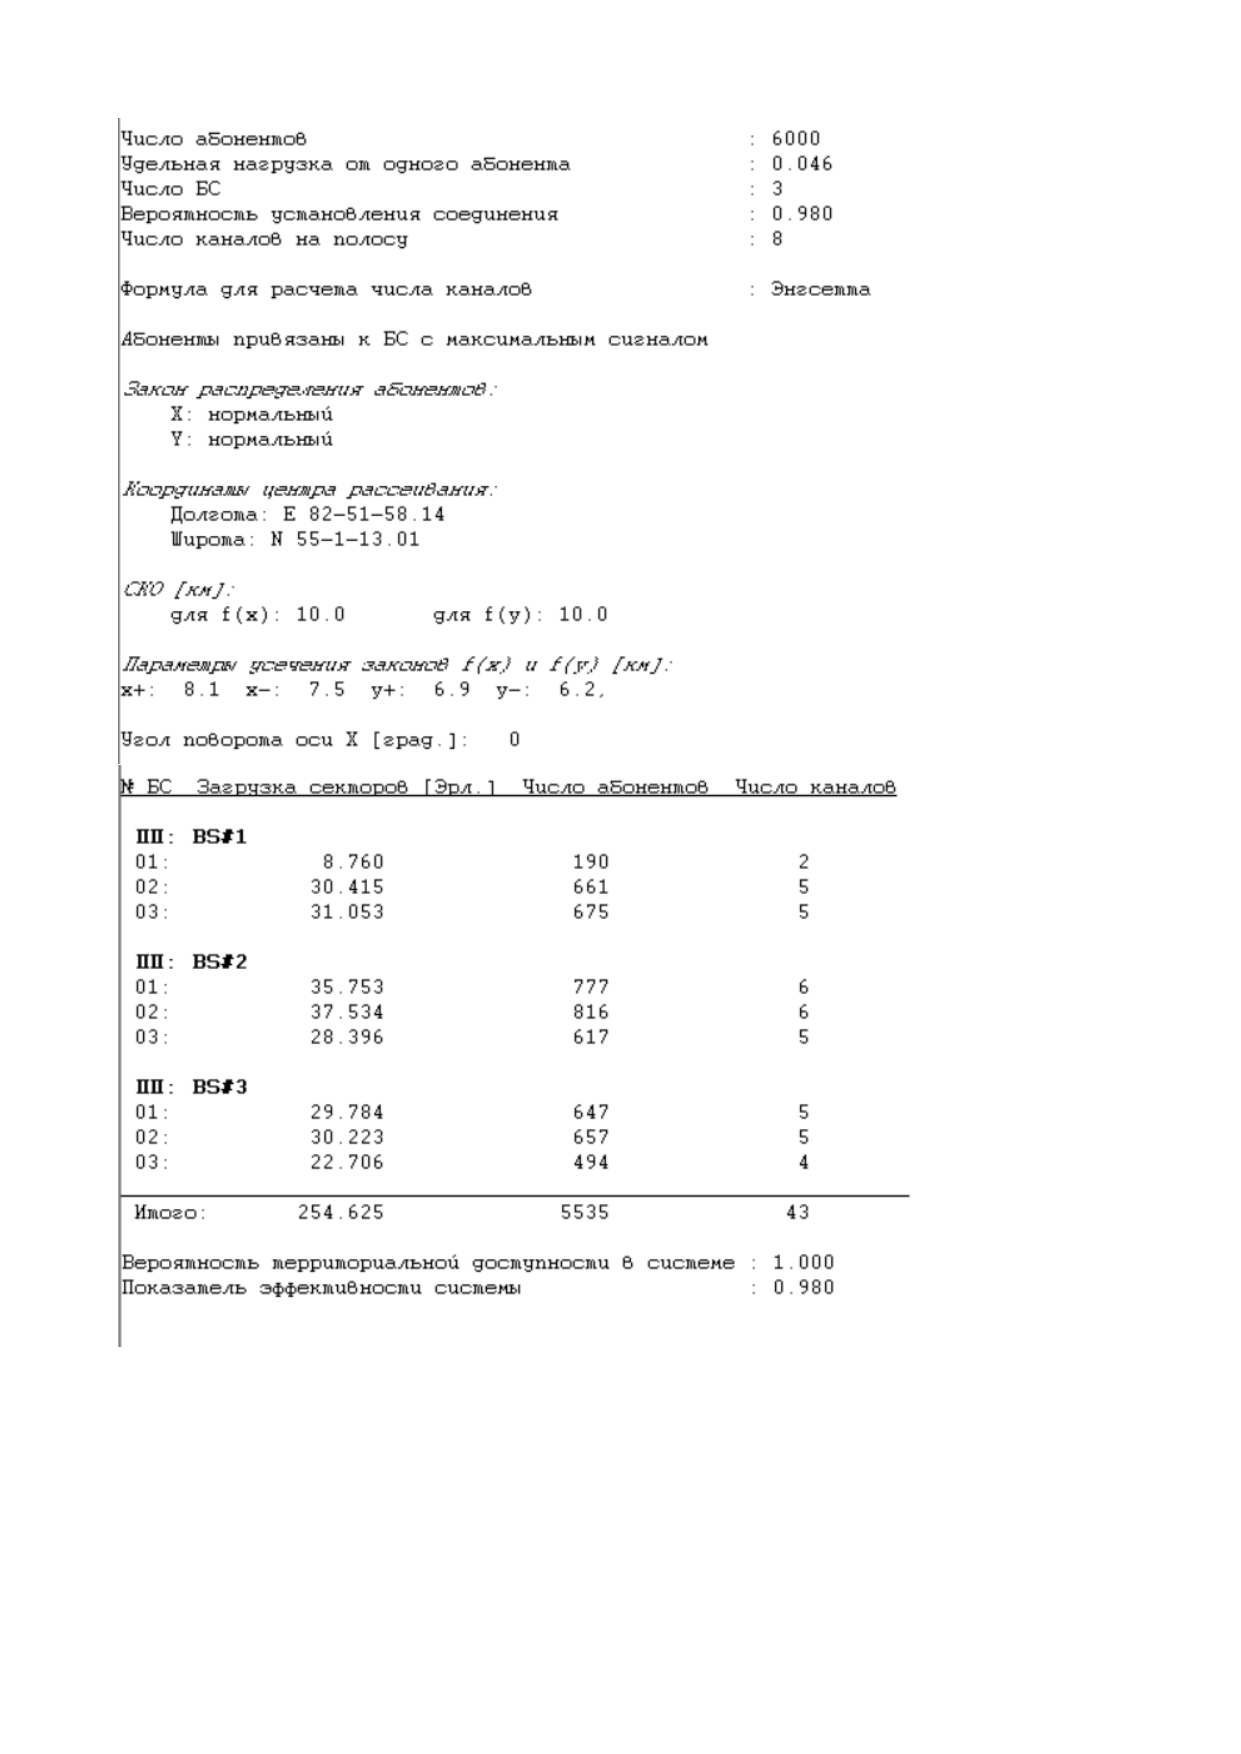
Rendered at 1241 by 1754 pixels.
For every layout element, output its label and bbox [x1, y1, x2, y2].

picture [118, 118, 905, 764]
picture [118, 765, 954, 1347]
list [81, 118, 1152, 1347]
